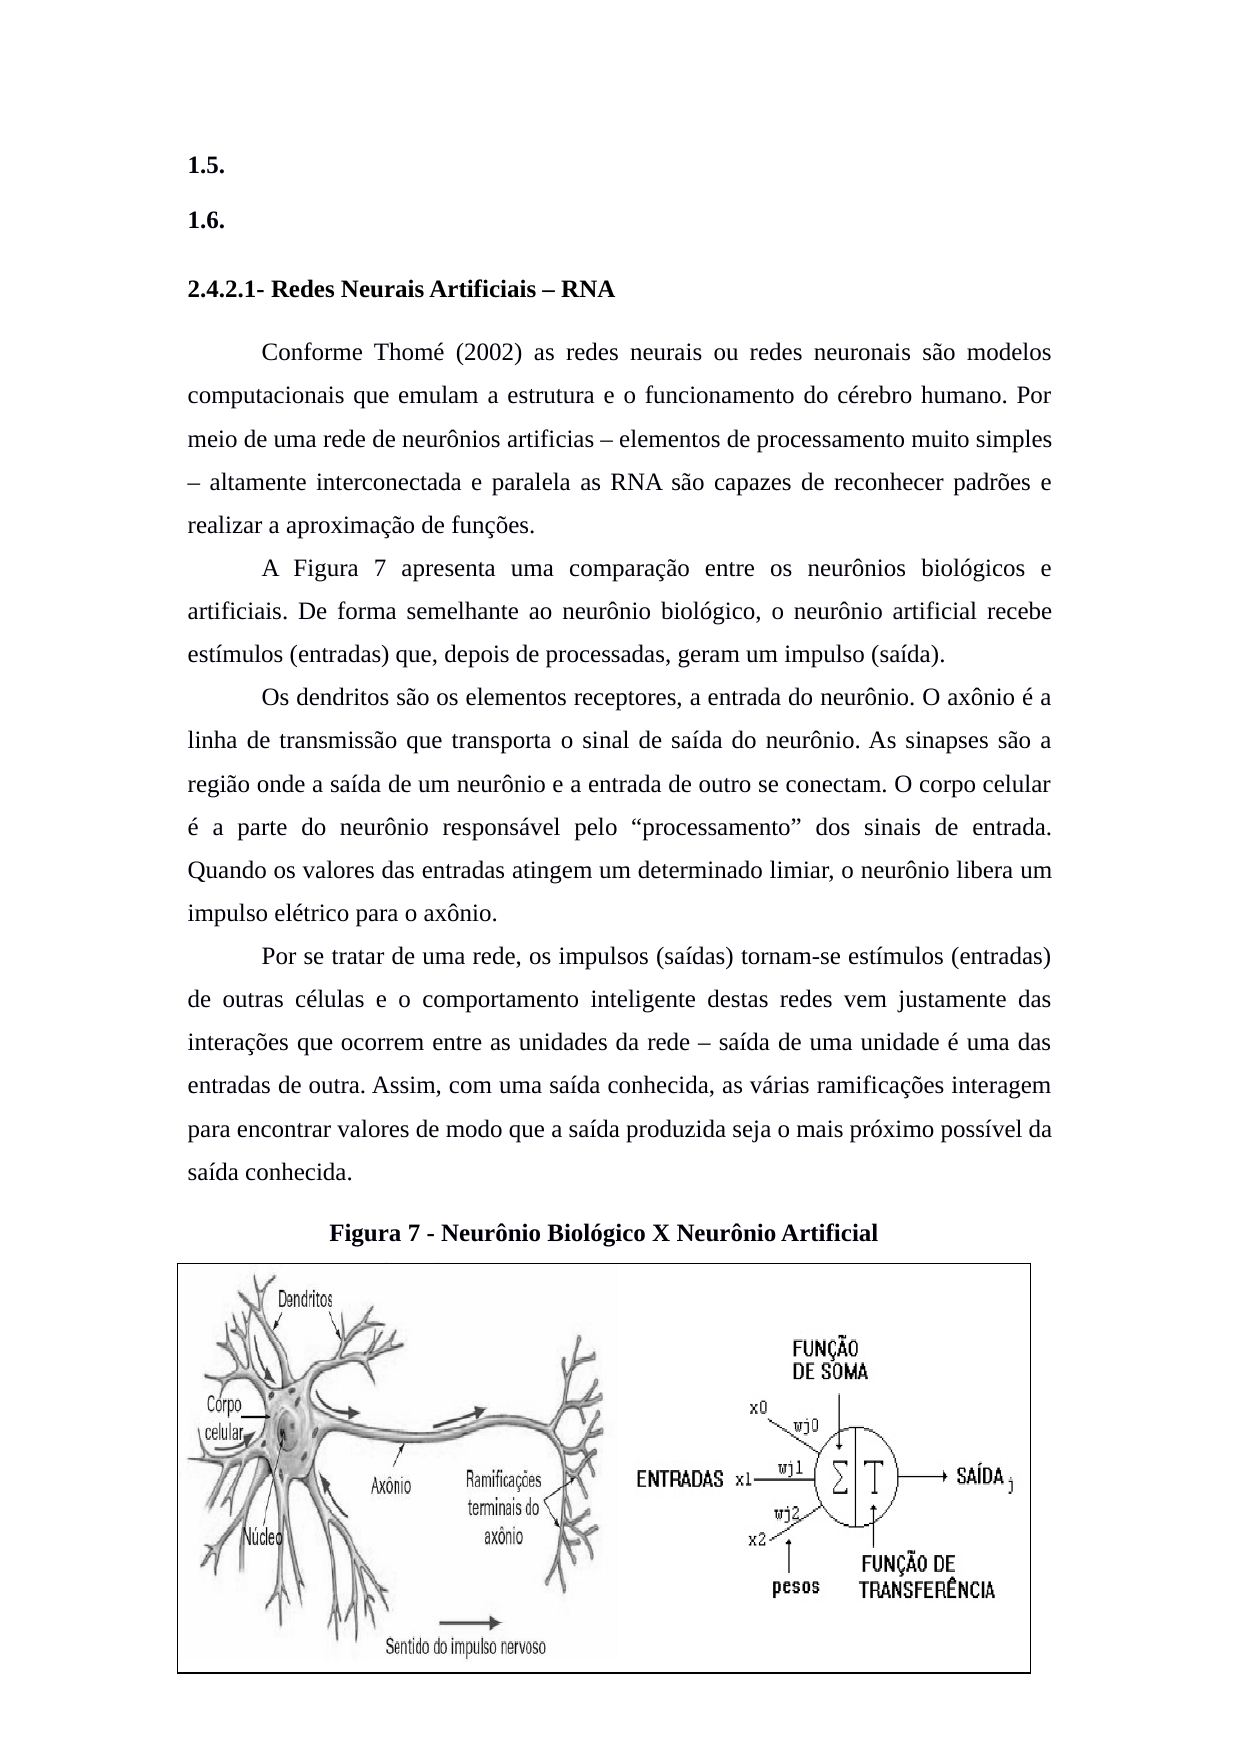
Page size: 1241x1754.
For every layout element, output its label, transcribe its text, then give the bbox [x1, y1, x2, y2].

text Por se tratar de uma rede, os impulsos (saídas) tornam-se estímulos (entradas) de outras células e o comportamento inteligente destas redes vem justamente das interações que ocorrem entre as unidades da rede – saída de uma unidade é uma das entradas de outra. Assim, com uma saída conhecida, as várias ramificações interagem para encontrar valores de modo que a saída produzida seja o mais próximo possível da saída conhecida. [187, 941, 1053, 1186]
text Conforme Thomé (2002) as redes neurais ou redes neuronais são modelos computacionais que emulam a estrutura e o funcionamento do cérebro humano. Por meio de uma rede de neurônios artificias – elementos de processamento muito simples – altamente interconectada e paralela as RNA são capazes de reconhecer padrões e realizar a aproximação de funções. [187, 337, 1053, 539]
text Os dendritos são os elementos receptores, a entrada do neurônio. O axônio é a linha de transmissão que transporta o sinal de saída do neurônio. As sinapses são a região onde a saída de um neurônio e a entrada de outro se conectam. O corpo celular é a parte do neurônio responsável pelo “processamento” dos sinais de entrada. Quando os valores das entradas atingem um determinado limiar, o neurônio libera um impulso elétrico para o axônio. [187, 682, 1053, 927]
subtitle 2.4.2.1- Redes Neurais Artificiais – RNA [187, 274, 1053, 302]
text Fonte: Franciscani (2012) [187, 1200, 1053, 1286]
text A Figura 7 apresenta uma comparação entre os neurônios biológicos e artificiais. De forma semelhante ao neurônio biológico, o neurônio artificial recebe estímulos (entradas) que, depois de processadas, geram um impulso (saída). [187, 553, 1053, 668]
